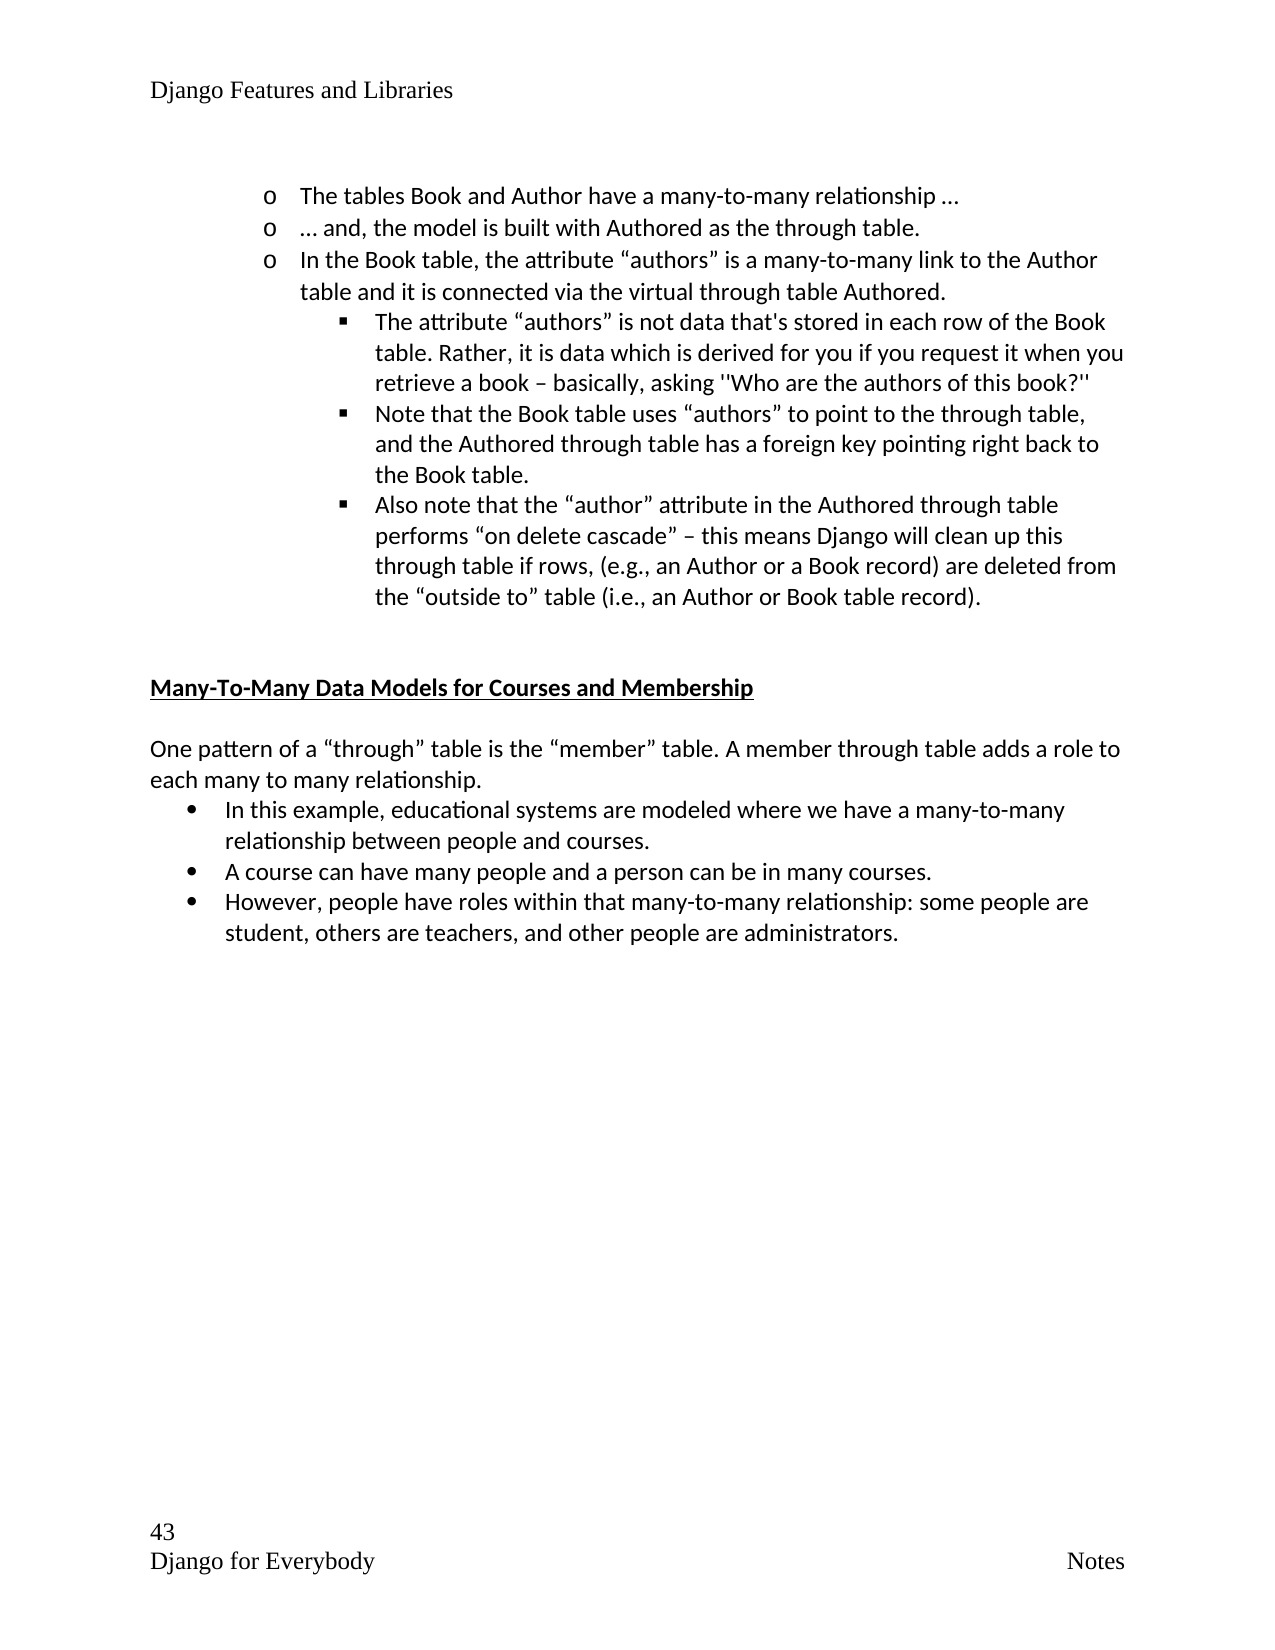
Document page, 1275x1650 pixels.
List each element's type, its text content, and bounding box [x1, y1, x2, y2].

list Also note that the “author” attribute in the Authored through table performs “on delete cascade” – this means Django will clean up this through table if rows, (e.g., an Author or a Book record) are deleted from the “outside to” table (i.e., an Author or Book table record). [337, 489, 1125, 612]
text One pattern of a “through” table is the “member” table. A member through table adds a role to each many to many relationship. [150, 734, 1125, 795]
list Note that the Book table uses “authors” to point to the through table, and the Authored through table has a foreign key pointing right back to the Book table. [337, 398, 1125, 489]
list However, people have roles within that many-to-many relationship: some people are student, others are teachers, and other people are administrators. [187, 886, 1125, 947]
list … and, the model is built with Authored as the through table. [262, 212, 1125, 244]
list The tables Book and Author have a many-to-many relationship … [262, 181, 1125, 212]
list The attribute “authors” is not data that's stored in each row of the Book table. Rather, it is data which is derived for you if you request it when you retrieve a book – basically, asking ''Who are the authors of this book?'' [337, 306, 1125, 398]
list In the Book table, the attribute “authors” is a many-to-many link to the Author table and it is connected via the virtual through table Authored. [262, 244, 1125, 306]
text Many-To-Many Data Models for Courses and Membership [150, 673, 1125, 703]
list In this example, educational systems are modeled where we have a many-to-many relationship between people and courses. [187, 795, 1125, 856]
list A course can have many people and a person can be in many courses. [187, 856, 1125, 886]
